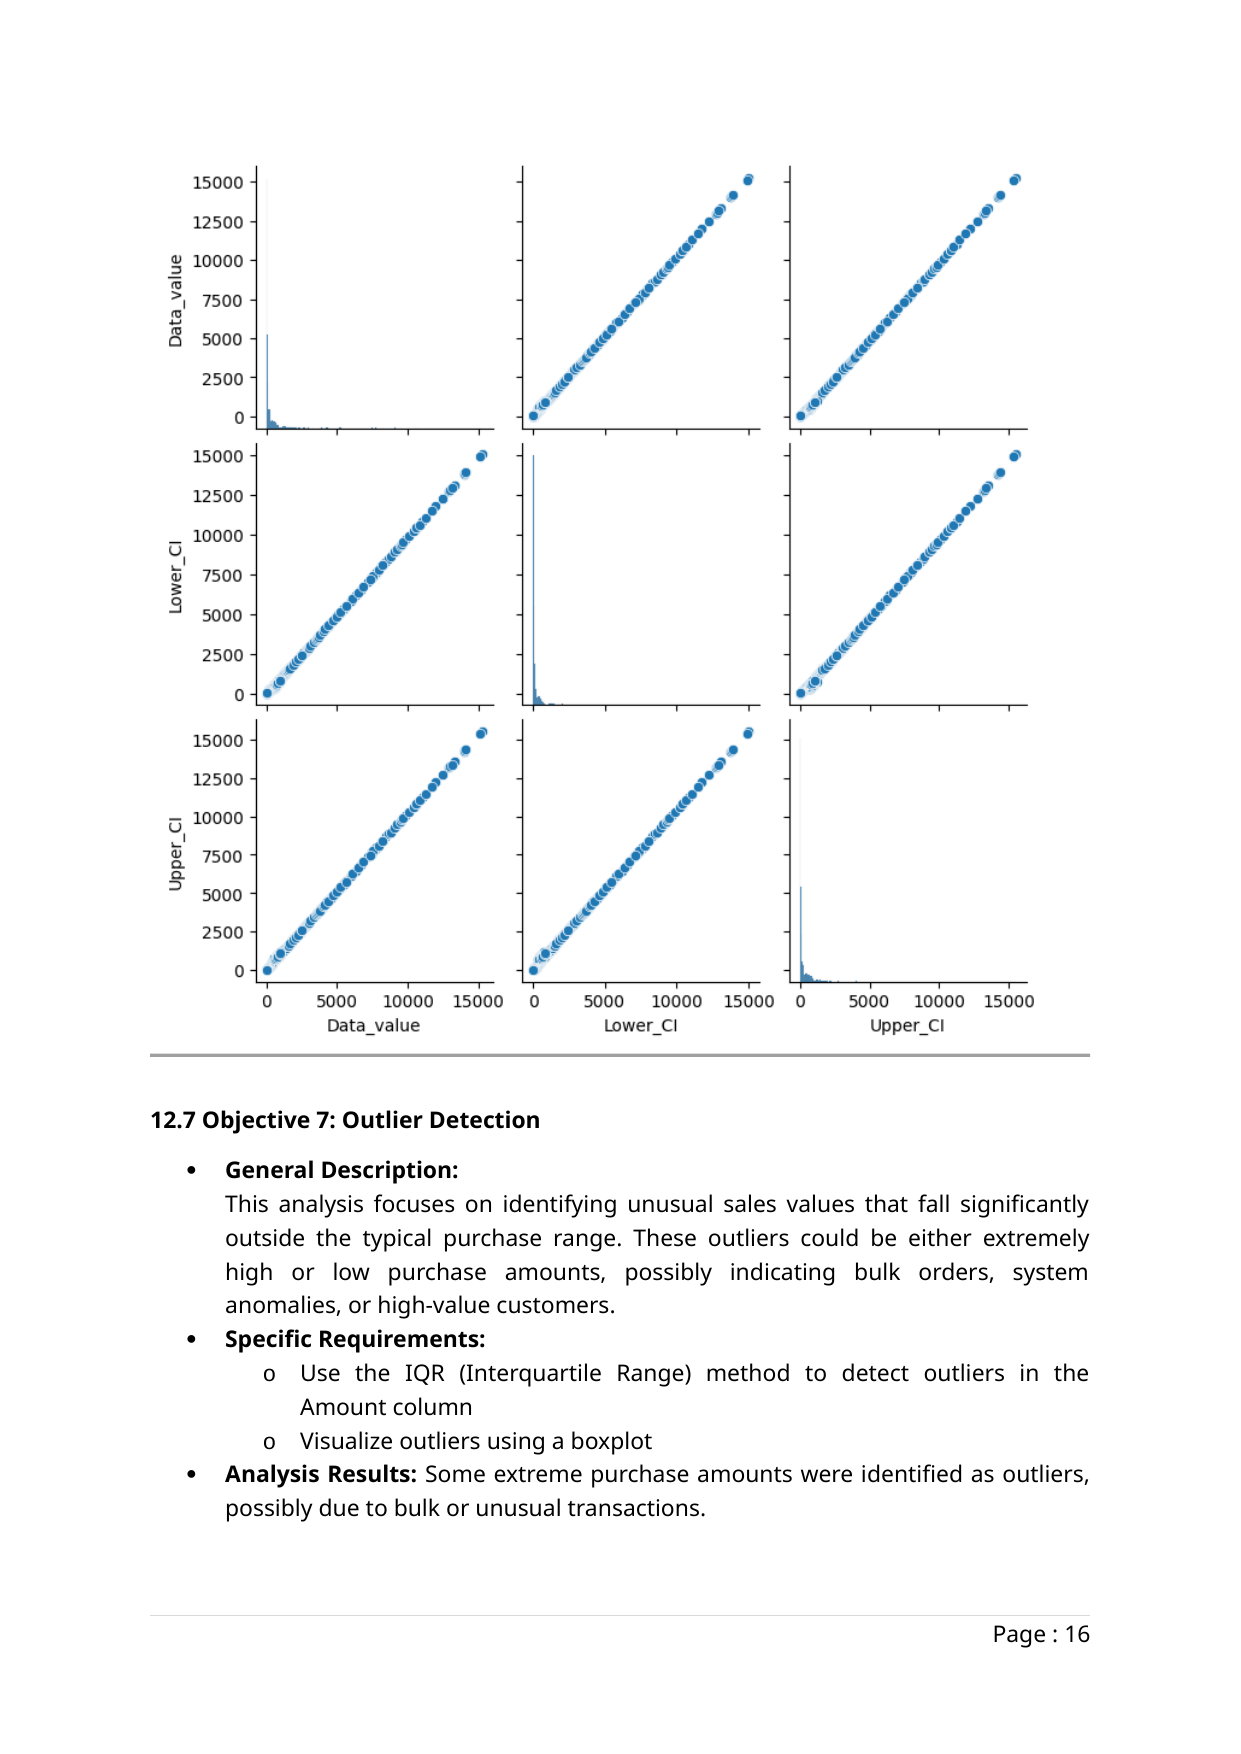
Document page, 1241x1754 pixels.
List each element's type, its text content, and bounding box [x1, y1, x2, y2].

text 12.7 Objective 7: Outlier Detection [150, 1104, 1090, 1135]
list Use the IQR (Interquartile Range) method to detect outliers in the Amount column [262, 1357, 1090, 1422]
list Analysis Results: Some extreme purchase amounts were identified as outliers, possibly due to bulk or unusual transactions. [187, 1458, 1090, 1523]
list Visualize outliers using a boxplot [262, 1424, 1090, 1456]
list This analysis focuses on identifying unusual sales values that fall significantly outside the typical purchase range. These outliers could be either extremely high or low purchase amounts, possibly indicating bulk orders, system anomalies, or high-value customers. [225, 1188, 1090, 1321]
picture [150, 150, 1052, 1052]
list General Description: [187, 1154, 1090, 1186]
list Specific Requirements: [187, 1323, 1090, 1354]
